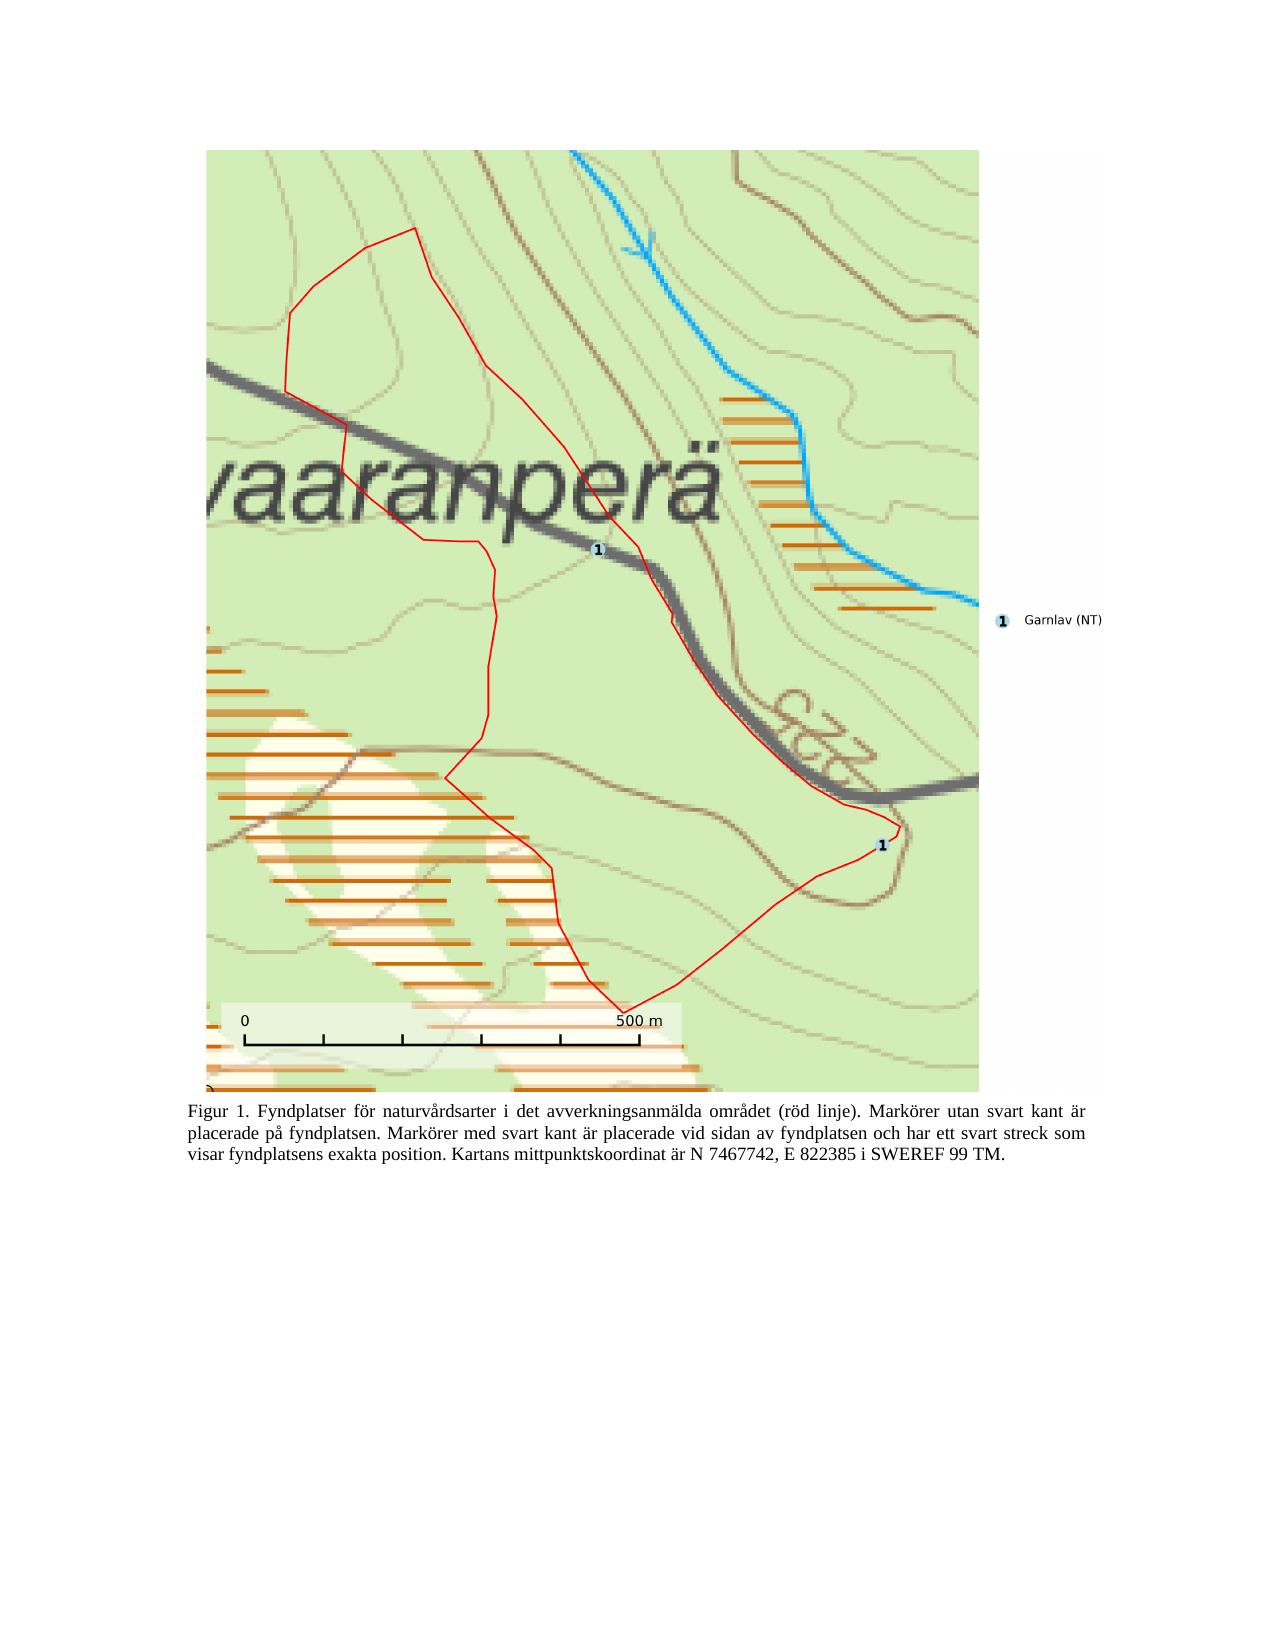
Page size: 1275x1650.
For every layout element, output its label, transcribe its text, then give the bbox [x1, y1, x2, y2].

text Figur 1. Fyndplatser för naturvårdsarter i det avverkningsanmälda området (röd linje). Markörer utan svart kant är placerade på fyndplatsen. Markörer med svart kant är placerade vid sidan av fyndplatsen och har ett svart streck som visar fyndplatsens exakta position. Kartans mittpunktskoordinat är N 7467742, E 822385 i SWEREF 99 TM. [187, 1100, 1087, 1165]
picture [206, 150, 1107, 1092]
